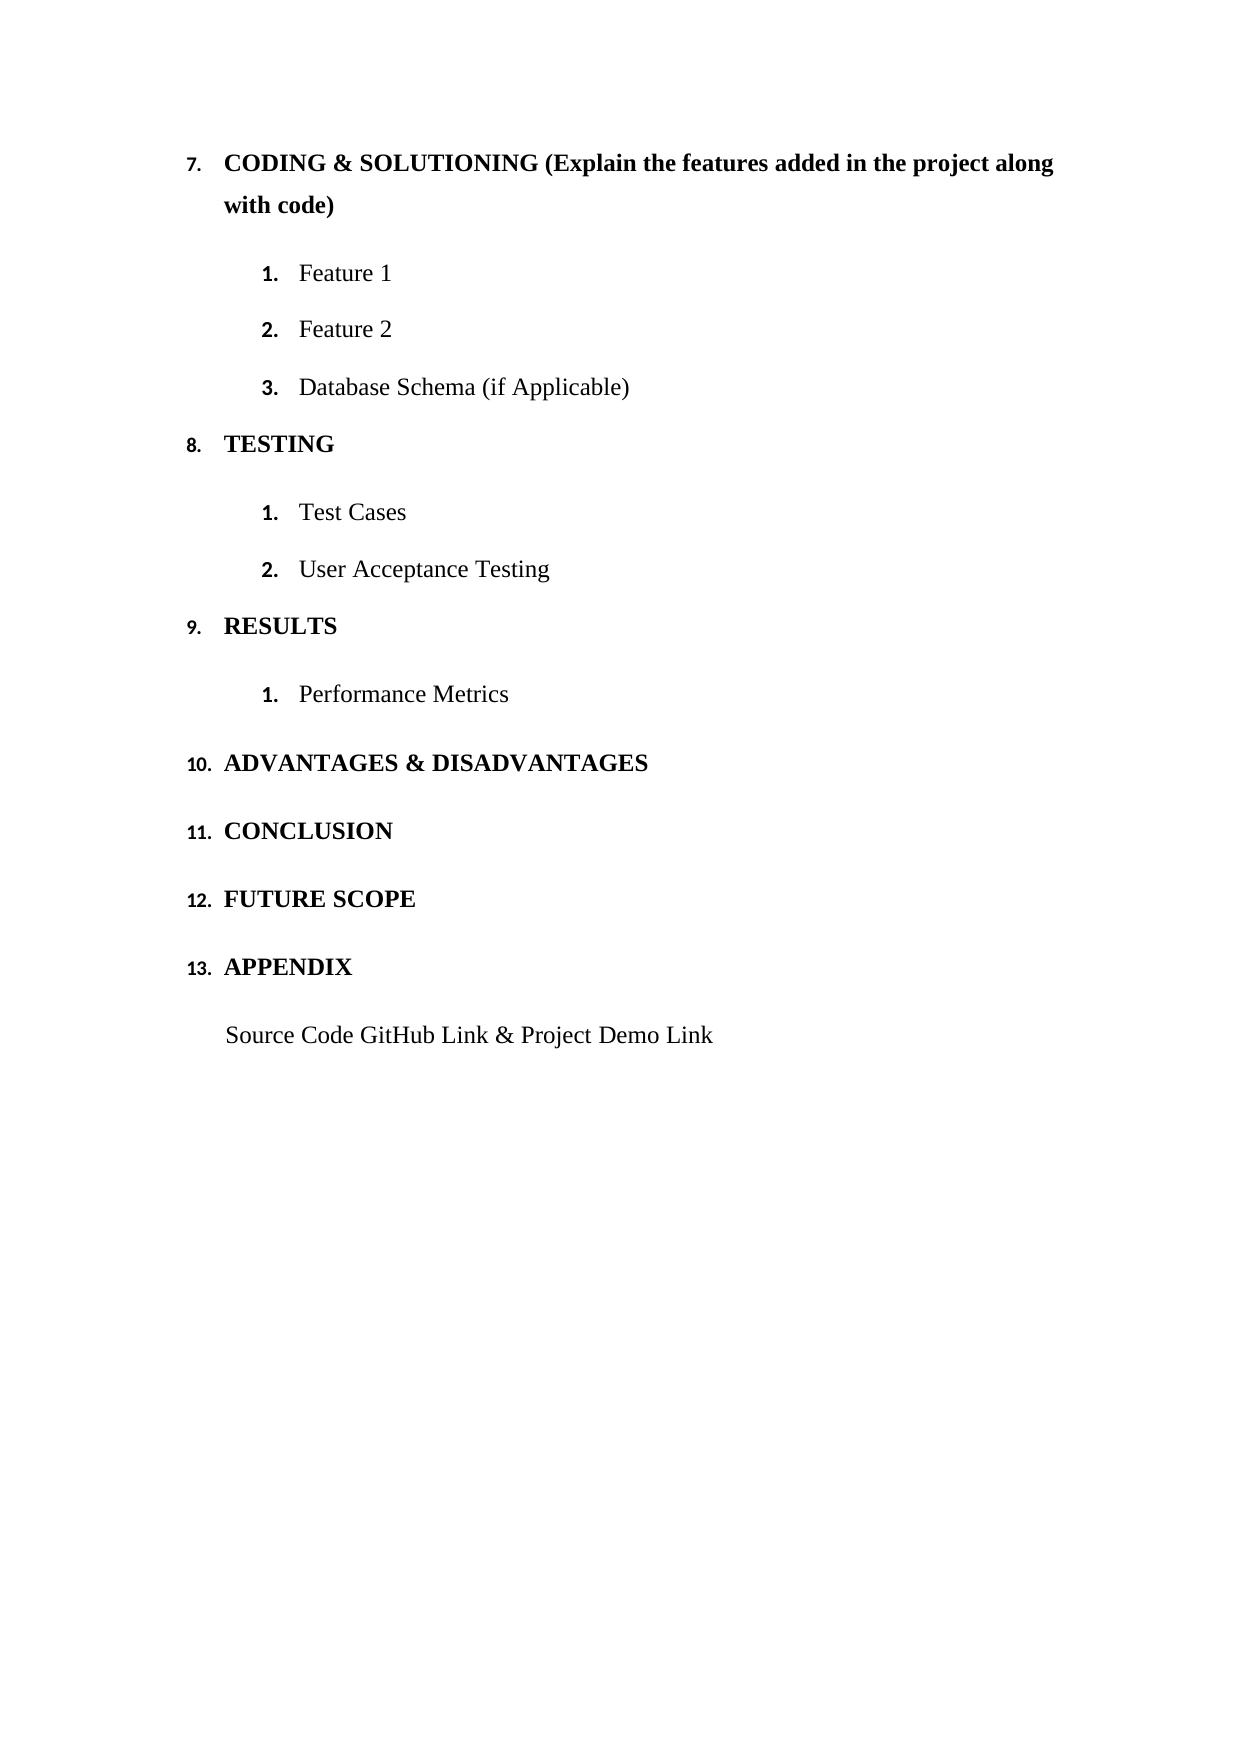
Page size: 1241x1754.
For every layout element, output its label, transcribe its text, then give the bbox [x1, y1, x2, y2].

list Database Schema (if Applicable) [261, 372, 1211, 401]
subtitle FUTURE SCOPE [186, 884, 1211, 913]
list Feature 1 [261, 258, 1211, 287]
list APPENDIX [186, 952, 1211, 981]
list Performance Metrics [261, 679, 1211, 708]
list Test Cases [261, 497, 1211, 526]
subtitle ADVANTAGES & DISADVANTAGES [186, 748, 1211, 777]
list CONCLUSION [186, 816, 1211, 844]
subtitle CODING & SOLUTIONING (Explain the features added in the project along with code) [186, 148, 1055, 219]
list User Acceptance Testing [261, 554, 1211, 583]
subtitle TESTING [186, 429, 1211, 458]
subtitle RESULTS [186, 611, 1211, 640]
text Source Code GitHub Link & Project Demo Link [225, 1020, 1211, 1048]
list Feature 2 [261, 314, 1211, 344]
